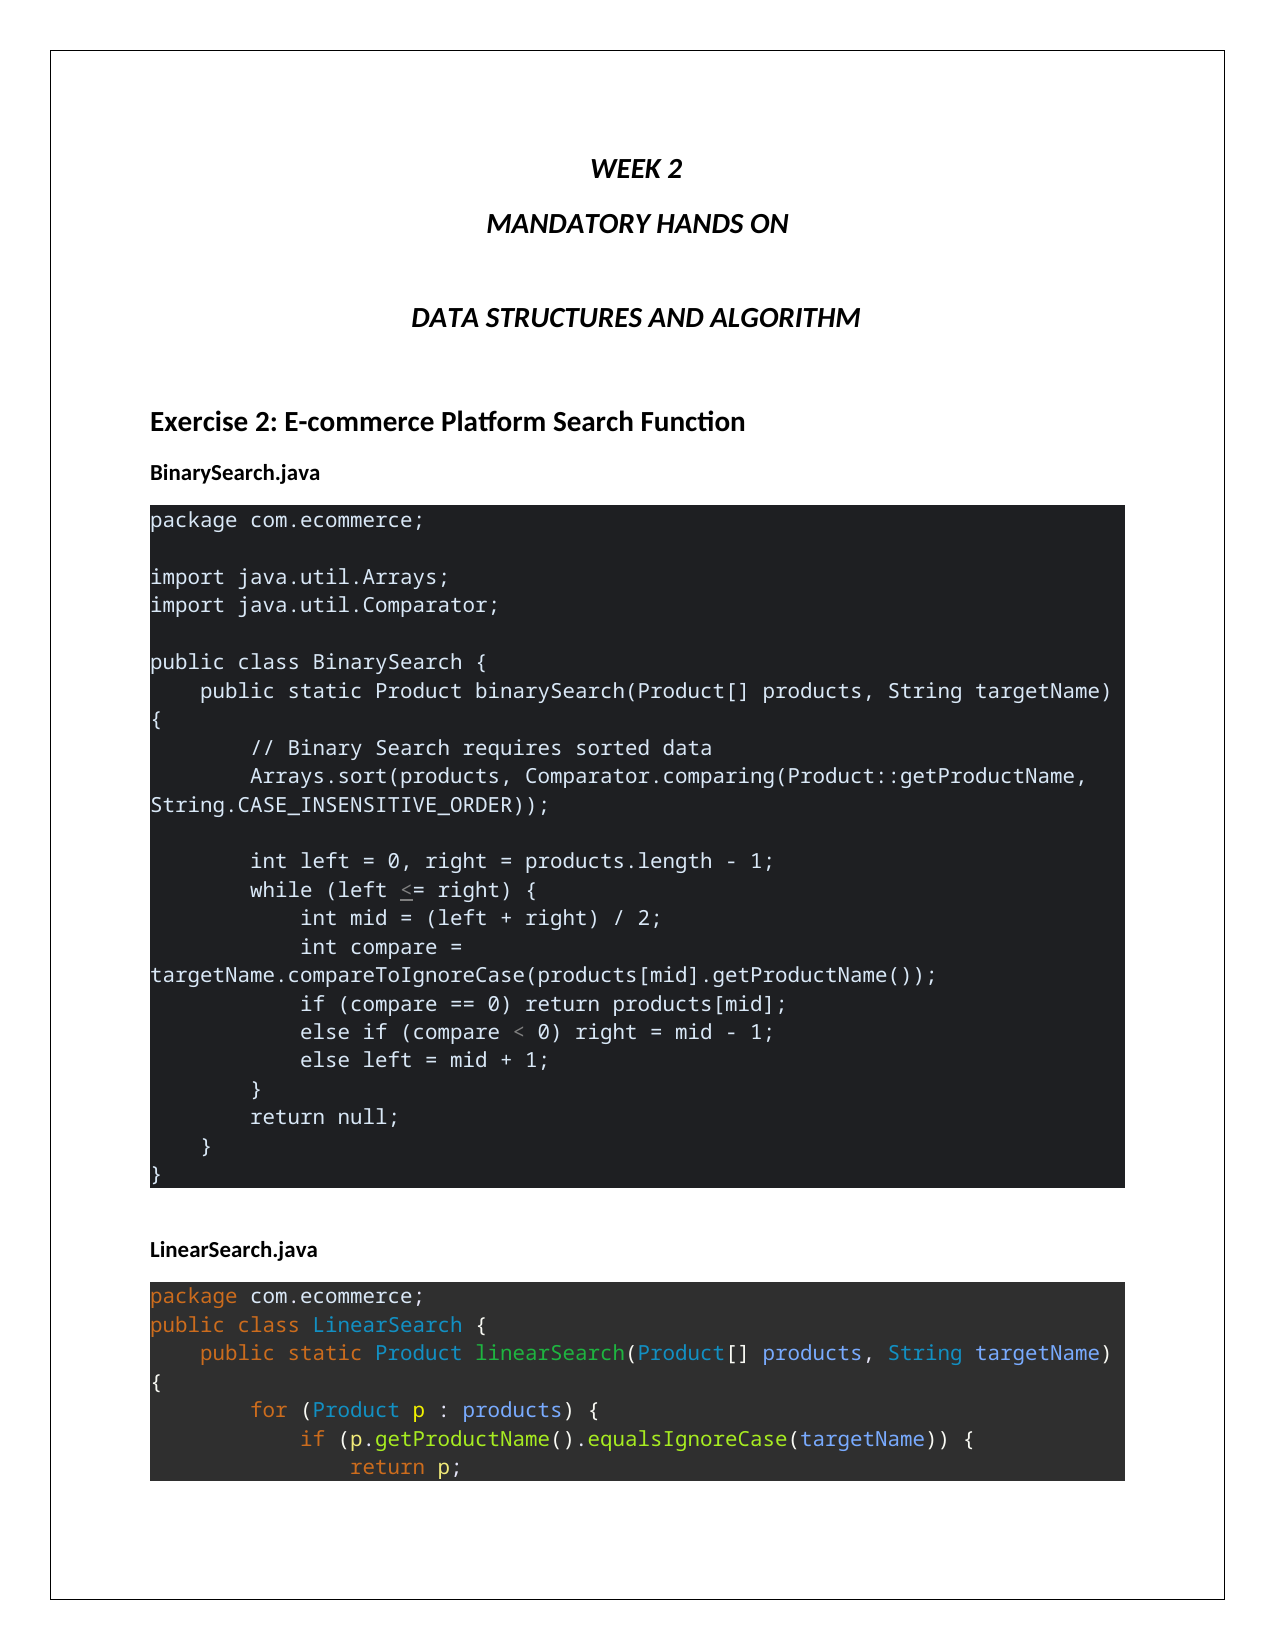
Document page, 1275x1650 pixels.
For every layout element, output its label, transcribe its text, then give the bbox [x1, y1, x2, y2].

text else if (compare < 0) right = mid - 1; [150, 1017, 1125, 1046]
text public class BinarySearch { [150, 647, 1125, 676]
text if (compare == 0) return products[mid]; [150, 989, 1125, 1017]
text int mid = (left + right) / 2; [150, 903, 1125, 932]
text LinearSearch.java [150, 1235, 1125, 1263]
text package com.ecommerce; [150, 505, 1125, 534]
text public class LinearSearch { [150, 1310, 1125, 1338]
text WEEK 2 [150, 150, 1125, 186]
text return null; [150, 1102, 1125, 1131]
text int compare = targetName.compareToIgnoreCase(products[mid].getProductName()); [150, 932, 1125, 989]
text while (left <= right) { [150, 875, 1125, 903]
text } [150, 1074, 1125, 1102]
text MANDATORY HANDS ON [150, 205, 1125, 241]
text BinarySearch.java [150, 458, 1125, 486]
text import java.util.Comparator; [150, 591, 1125, 619]
text public static Product binarySearch(Product[] products, String targetName) { [150, 676, 1125, 733]
text Exercise 2: E-commerce Platform Search Function [150, 403, 1125, 439]
text Arrays.sort(products, Comparator.comparing(Product::getProductName, String.CASE_INSENSITIVE_ORDER)); [150, 761, 1125, 818]
text } [150, 1159, 1125, 1188]
text return p; [150, 1452, 1125, 1481]
text else left = mid + 1; [150, 1046, 1125, 1074]
text int left = 0, right = products.length - 1; [150, 847, 1125, 875]
text import java.util.Arrays; [150, 562, 1125, 591]
text // Binary Search requires sorted data [150, 733, 1125, 761]
text public static Product linearSearch(Product[] products, String targetName) { [150, 1338, 1125, 1395]
text DATA STRUCTURES AND ALGORITHM [150, 260, 1125, 334]
text if (p.getProductName().equalsIgnoreCase(targetName)) { [150, 1424, 1125, 1452]
text package com.ecommerce; [150, 1282, 1125, 1310]
text } [150, 1131, 1125, 1159]
text for (Product p : products) { [150, 1395, 1125, 1424]
